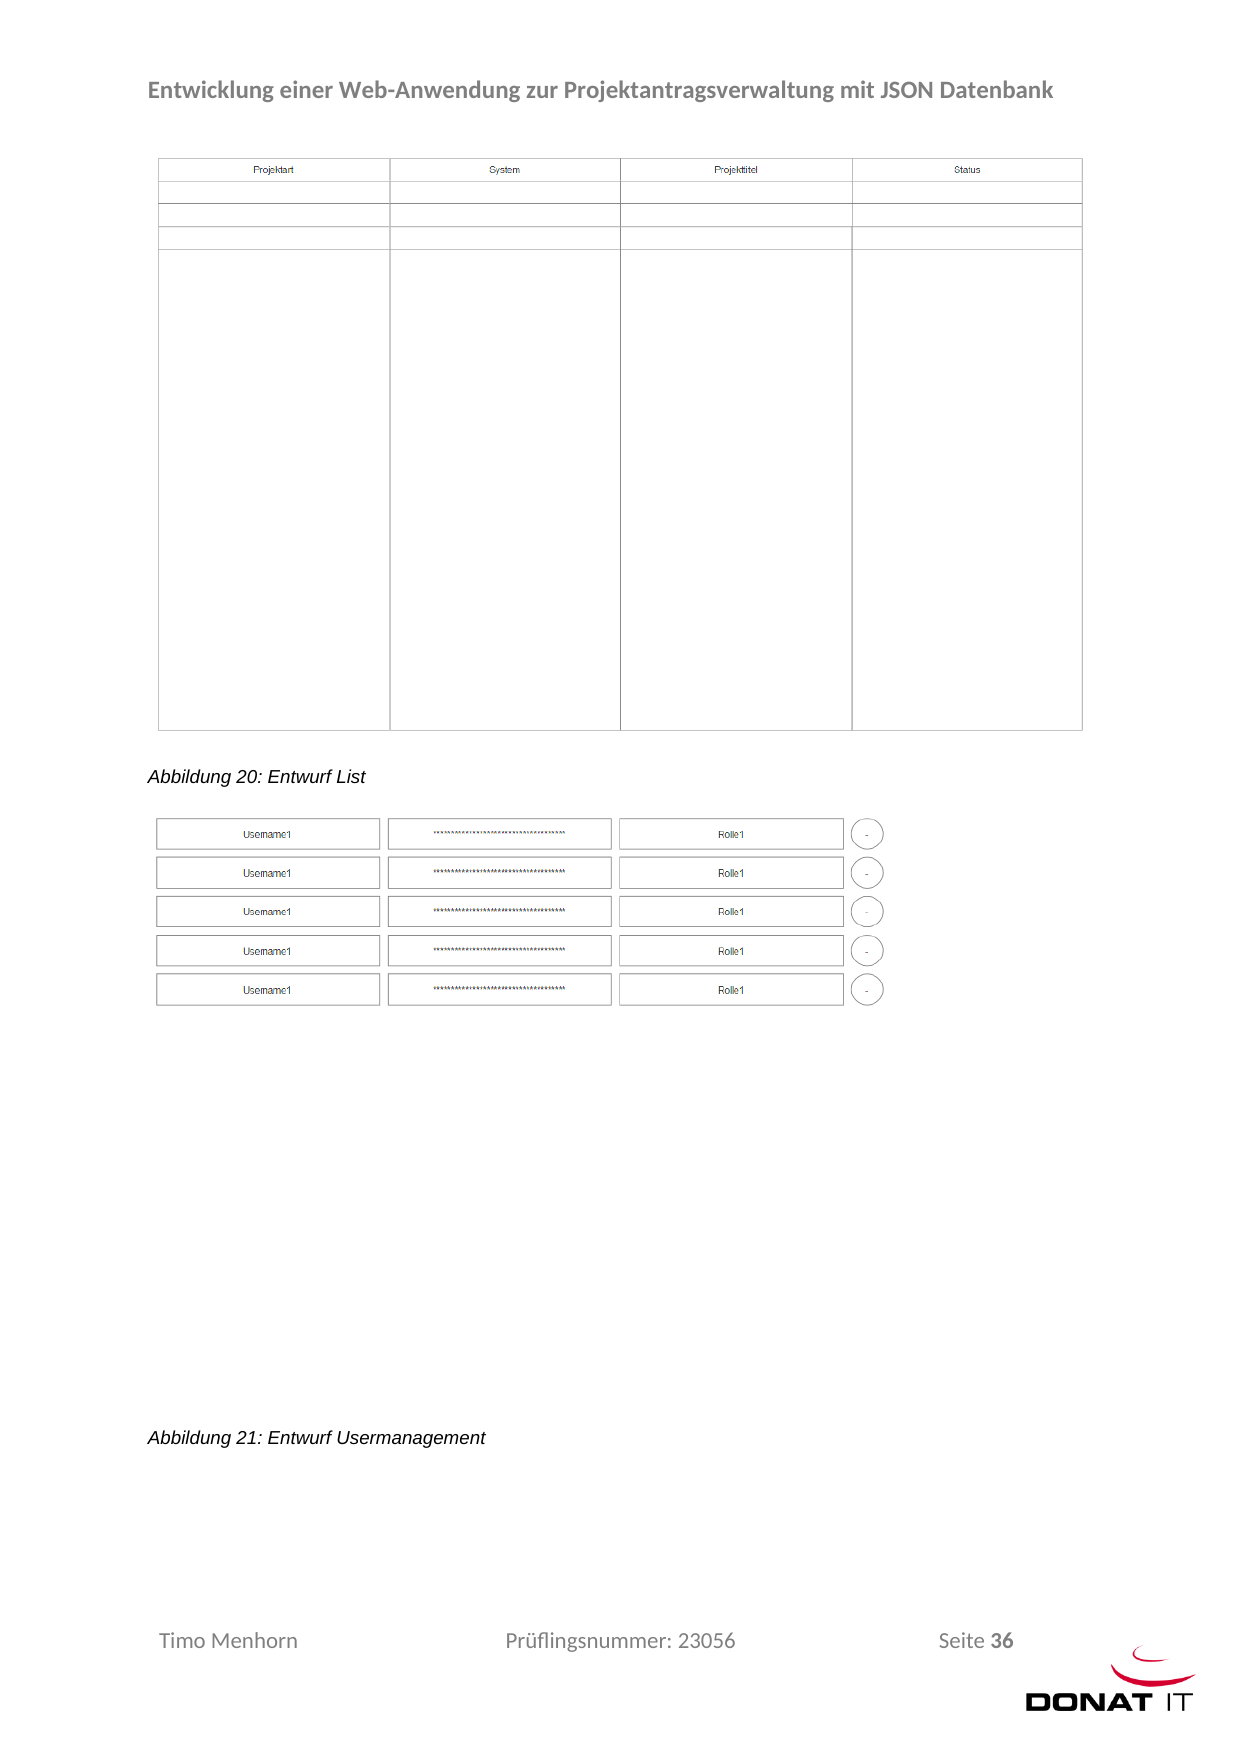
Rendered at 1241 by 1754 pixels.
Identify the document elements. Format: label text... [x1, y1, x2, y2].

picture [1014, 1617, 1205, 1733]
picture [147, 808, 1093, 1403]
picture [147, 147, 1093, 742]
